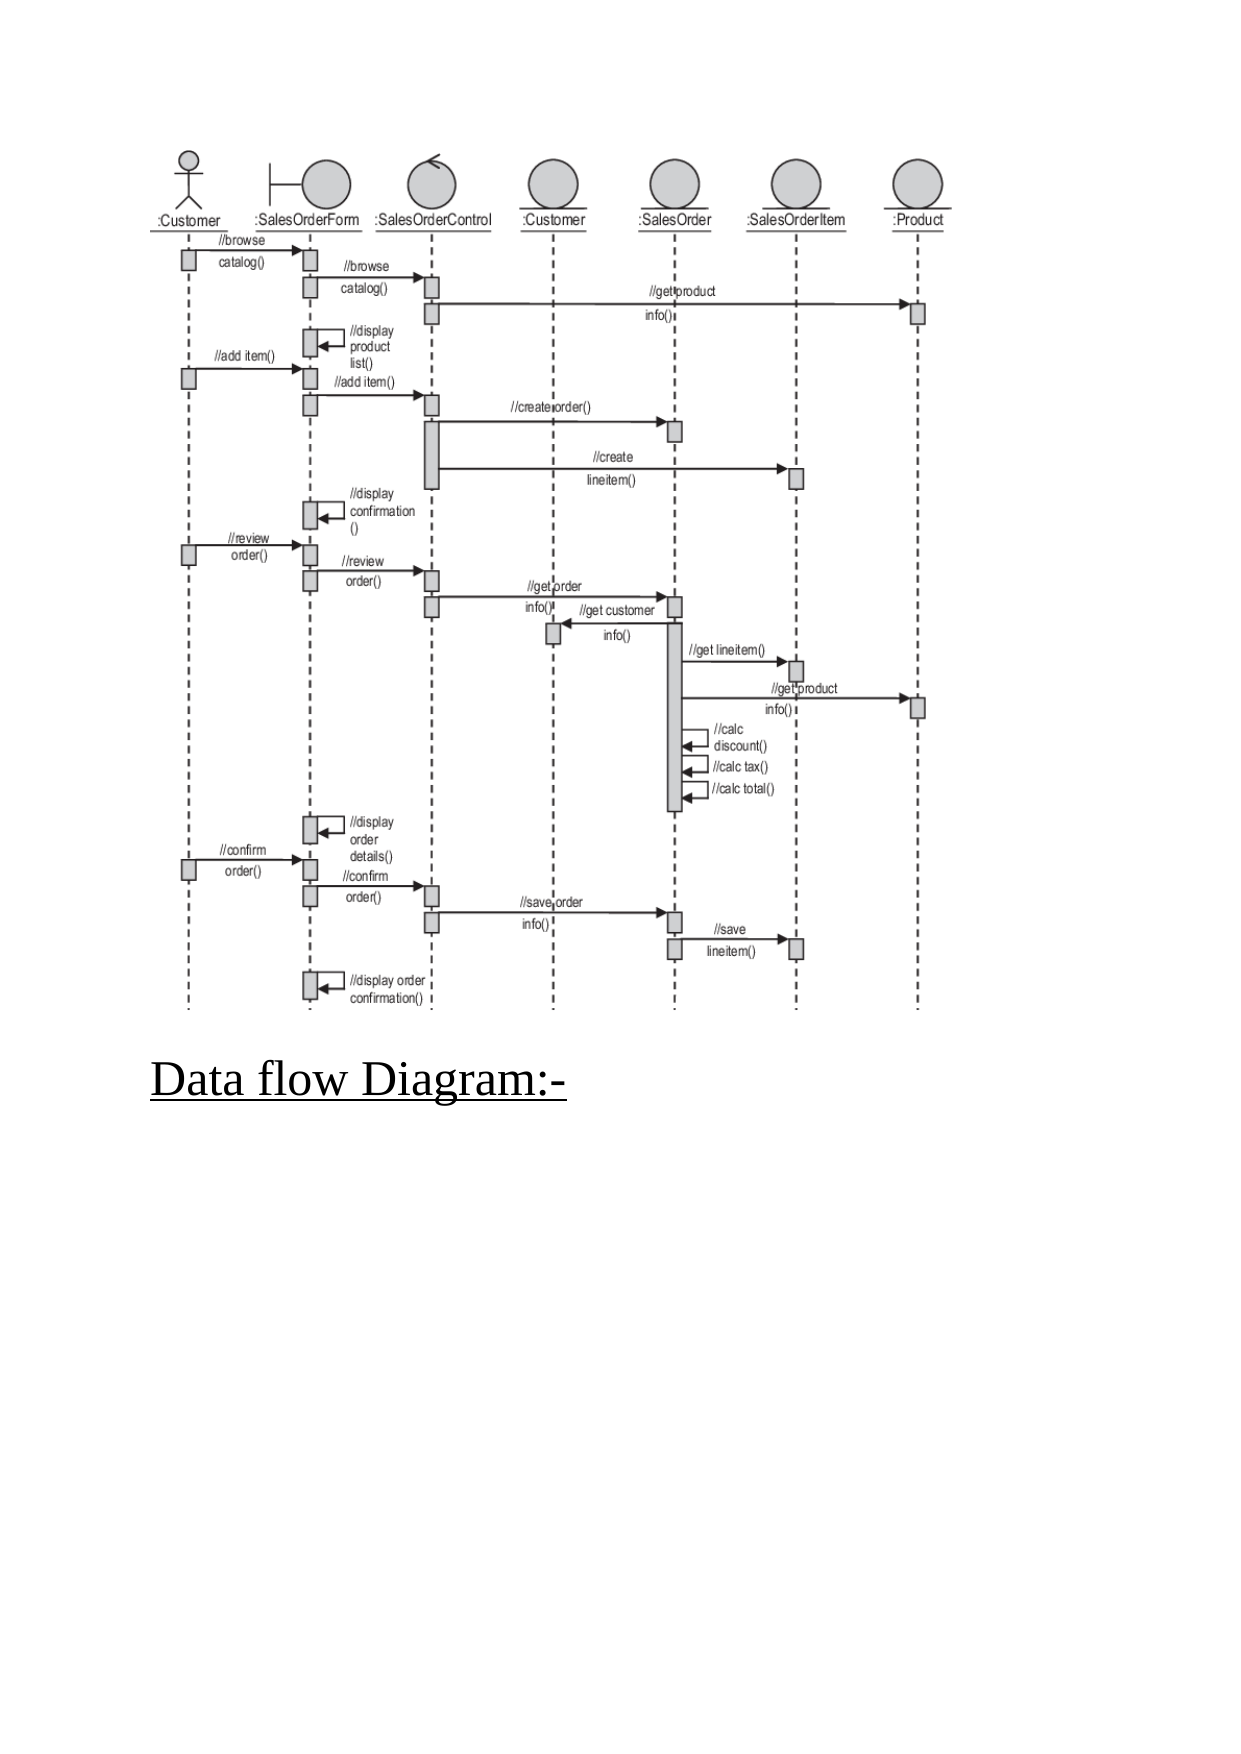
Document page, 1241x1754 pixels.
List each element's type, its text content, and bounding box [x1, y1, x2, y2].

picture [150, 150, 953, 1030]
text Data flow Diagram:- [150, 1049, 1090, 1106]
